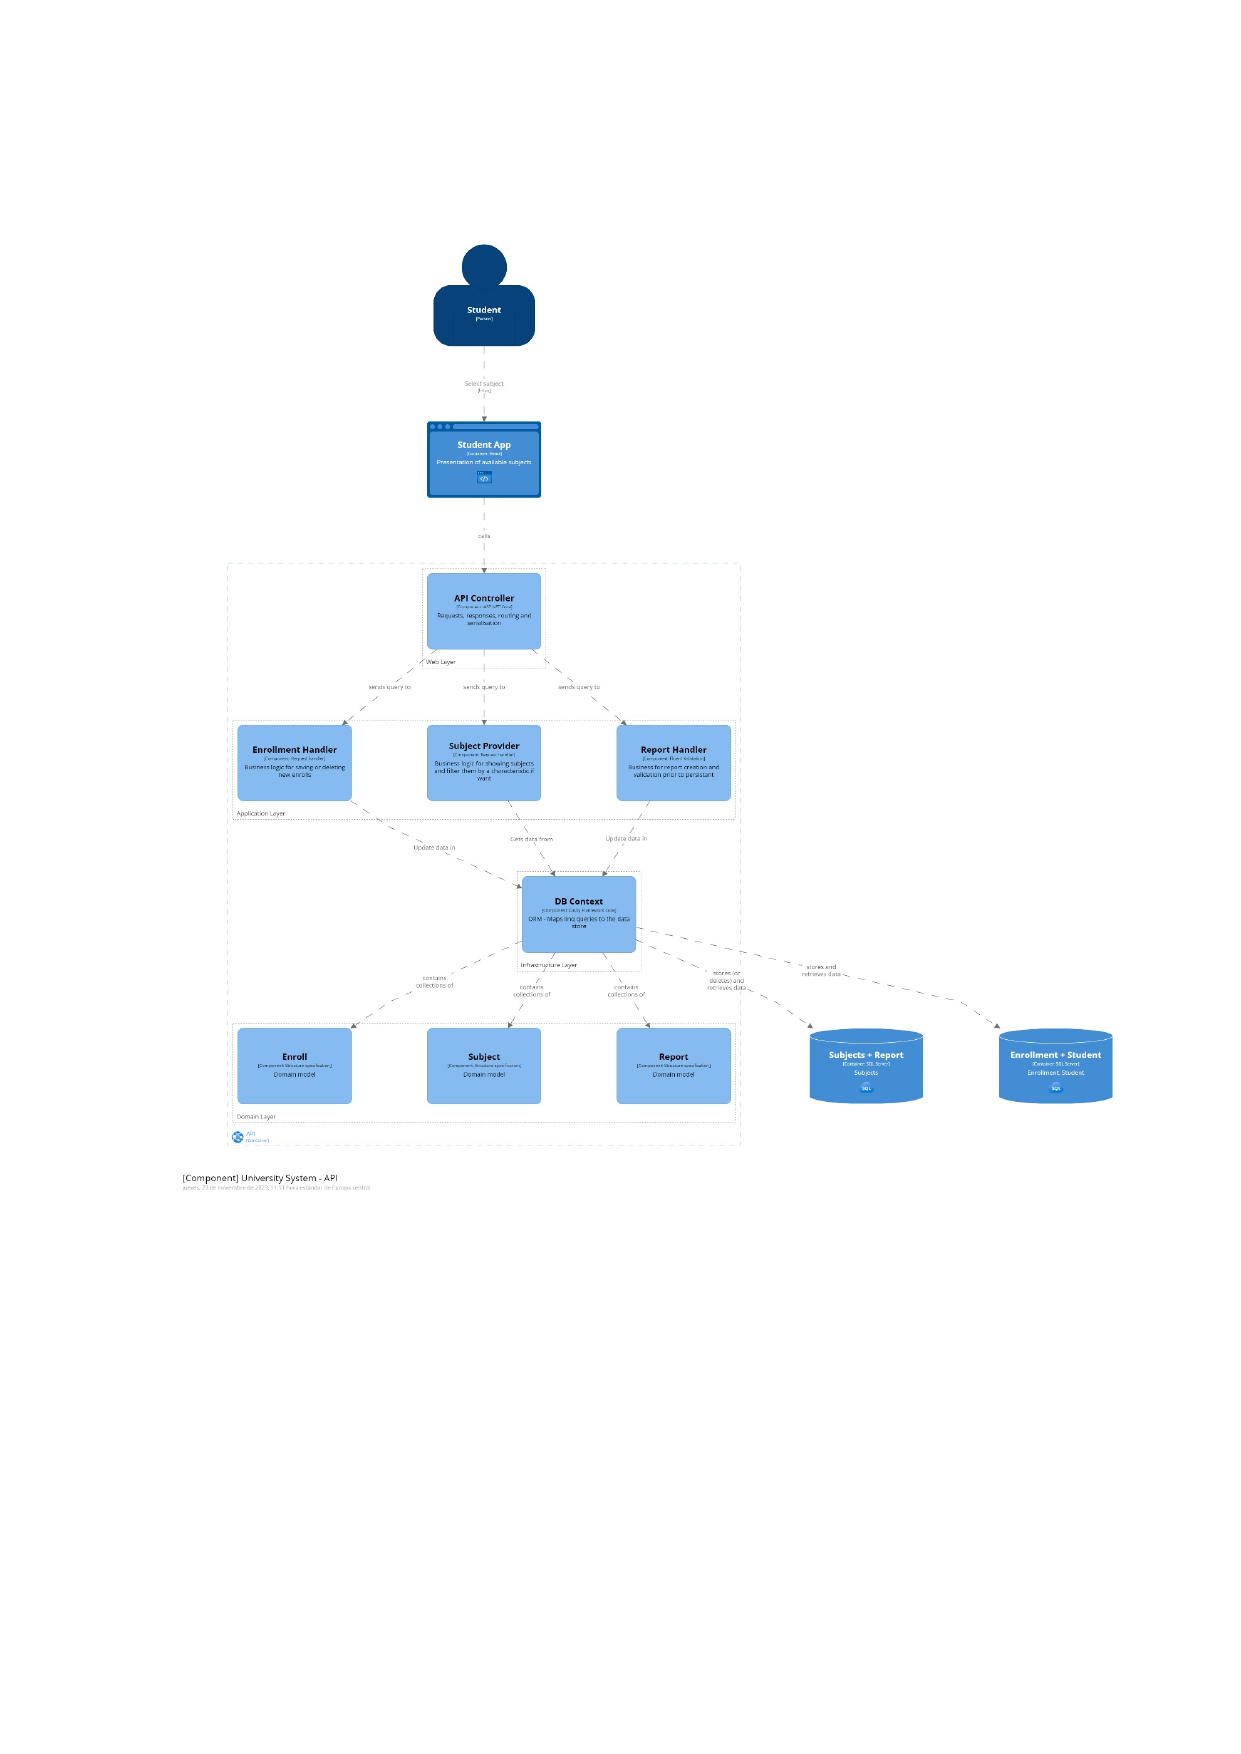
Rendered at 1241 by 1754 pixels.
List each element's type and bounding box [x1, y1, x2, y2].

picture [177, 194, 1163, 1196]
